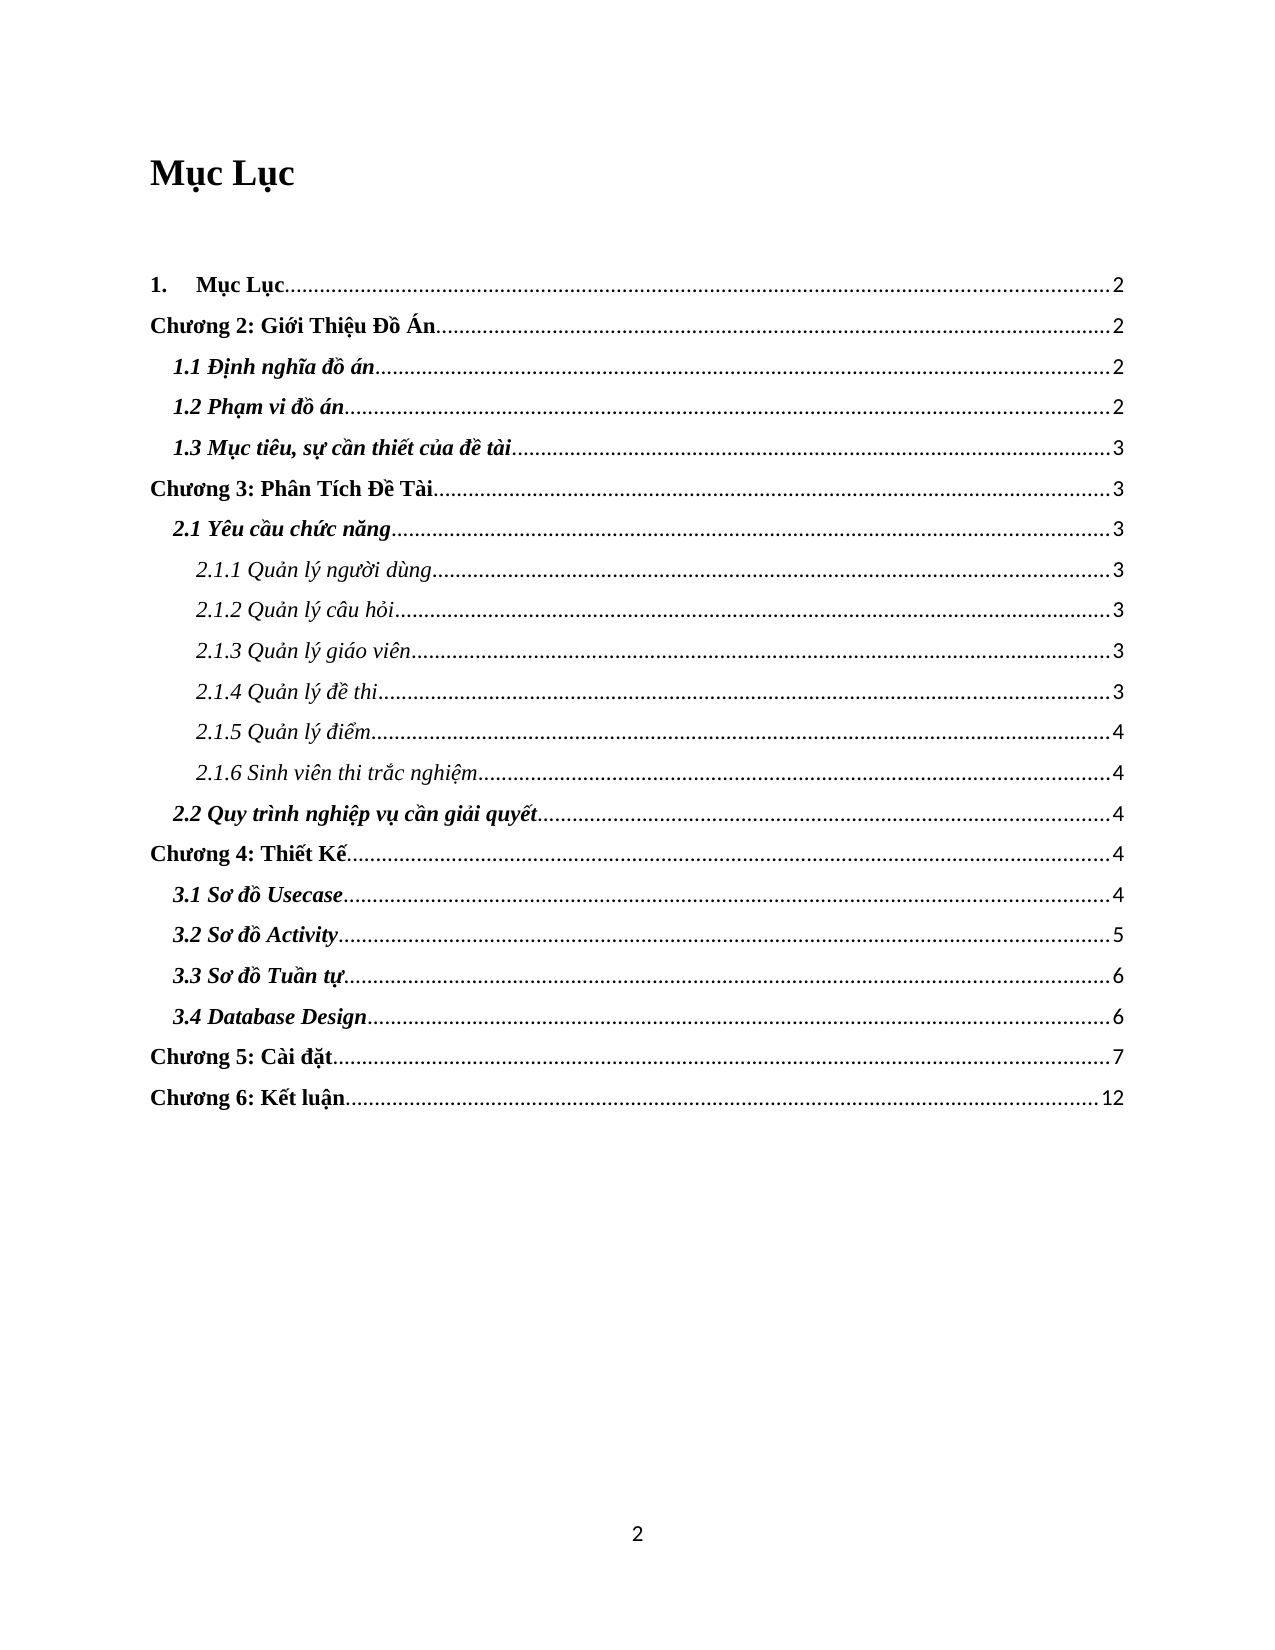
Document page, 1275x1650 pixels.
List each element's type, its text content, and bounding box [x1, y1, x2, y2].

text Mục Lục [150, 150, 1125, 193]
